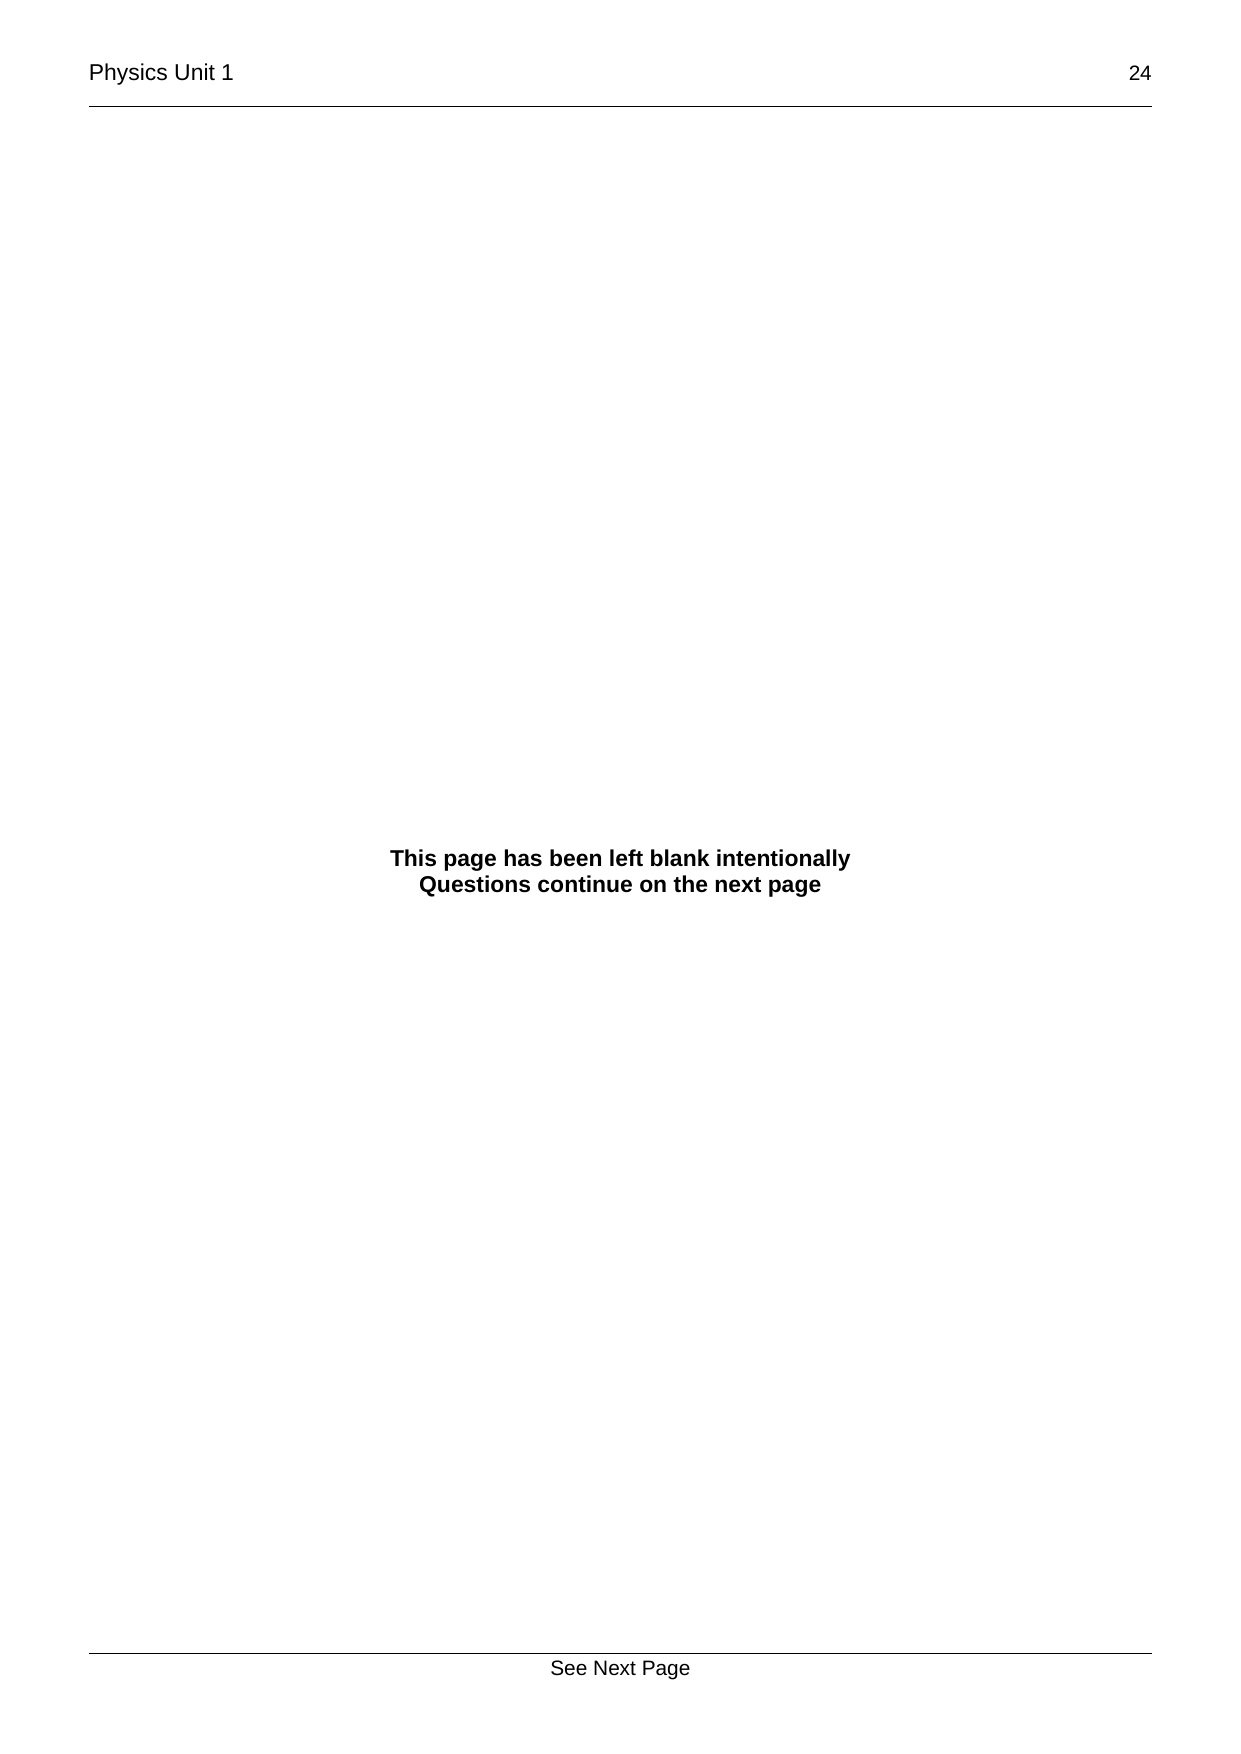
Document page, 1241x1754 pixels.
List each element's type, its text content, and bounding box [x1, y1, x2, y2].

text This page has been left blank intentionally [89, 845, 1152, 871]
text Questions continue on the next page [89, 871, 1152, 898]
